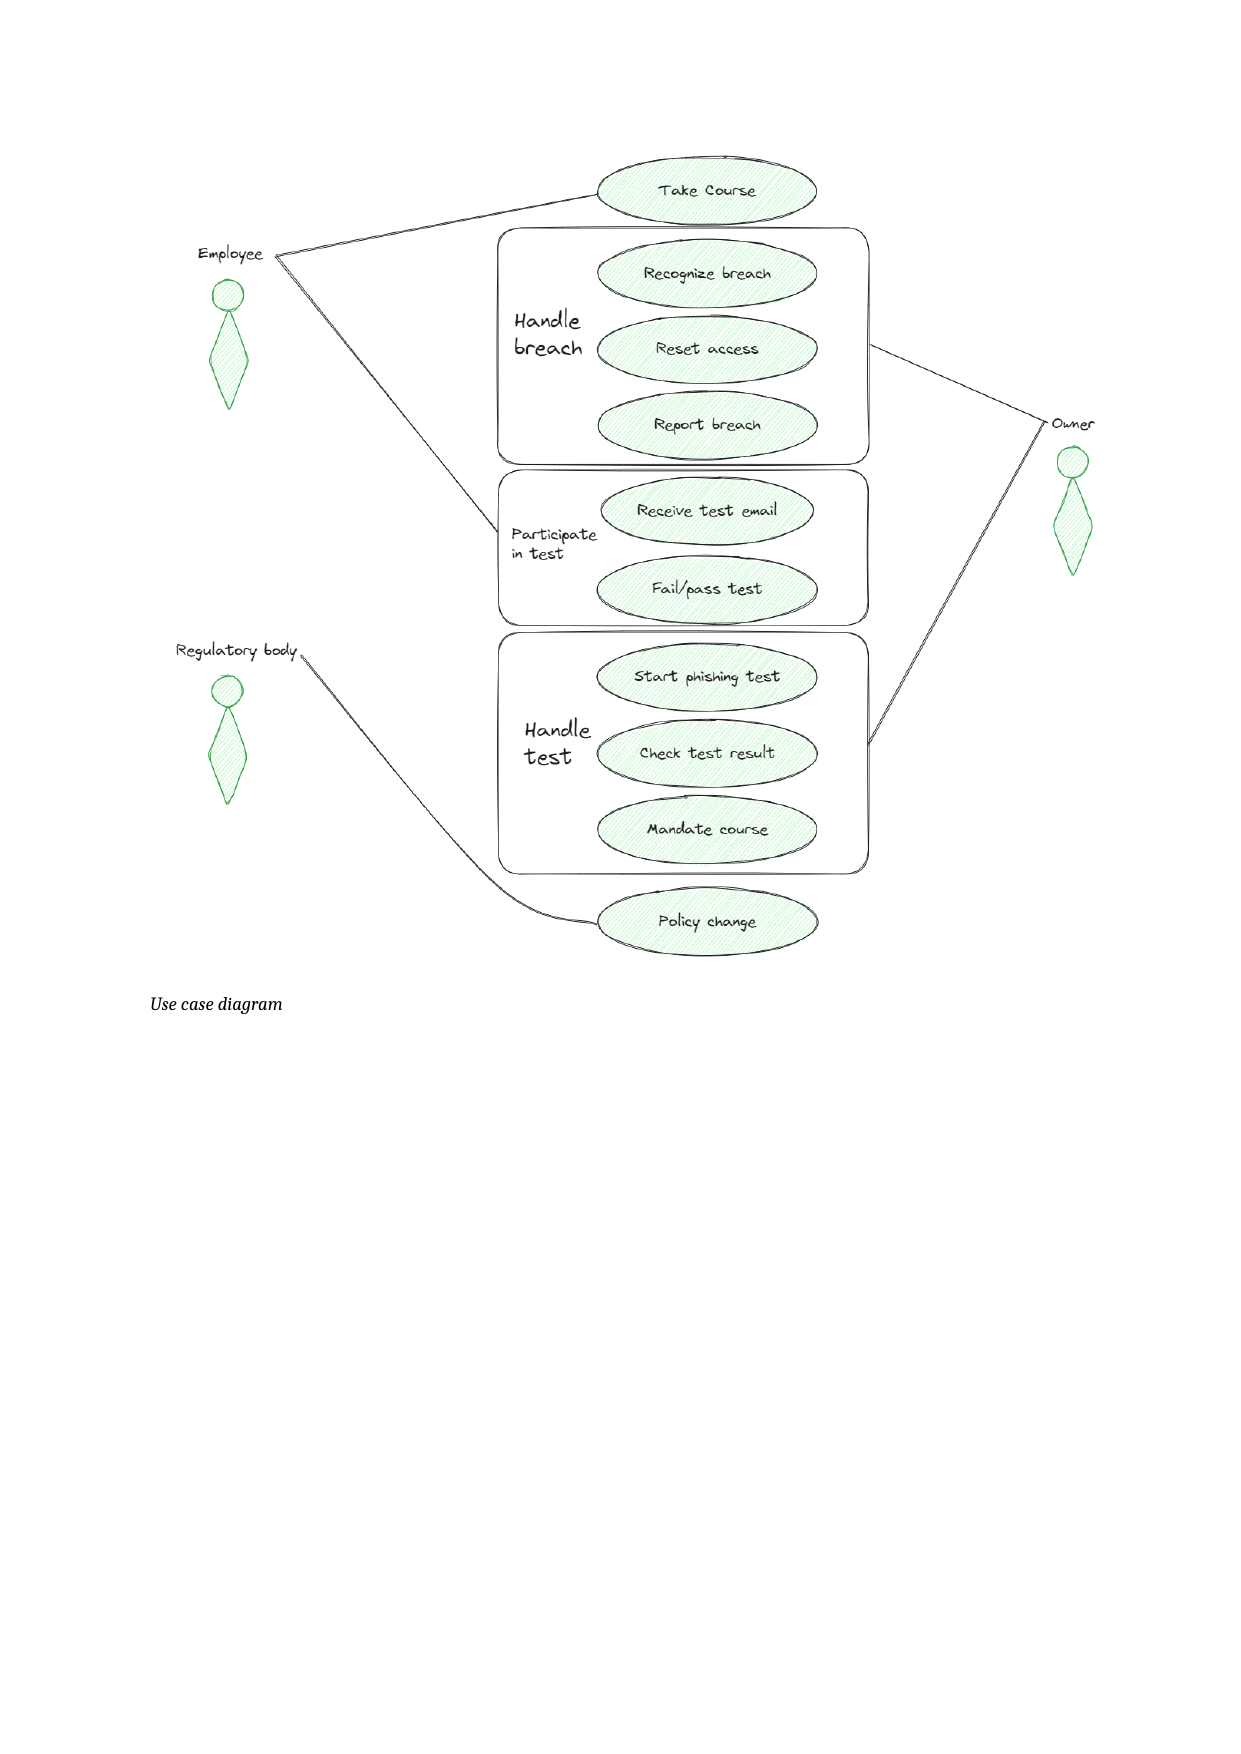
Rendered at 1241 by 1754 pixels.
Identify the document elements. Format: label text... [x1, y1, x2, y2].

text Use case diagram [150, 994, 1090, 1015]
